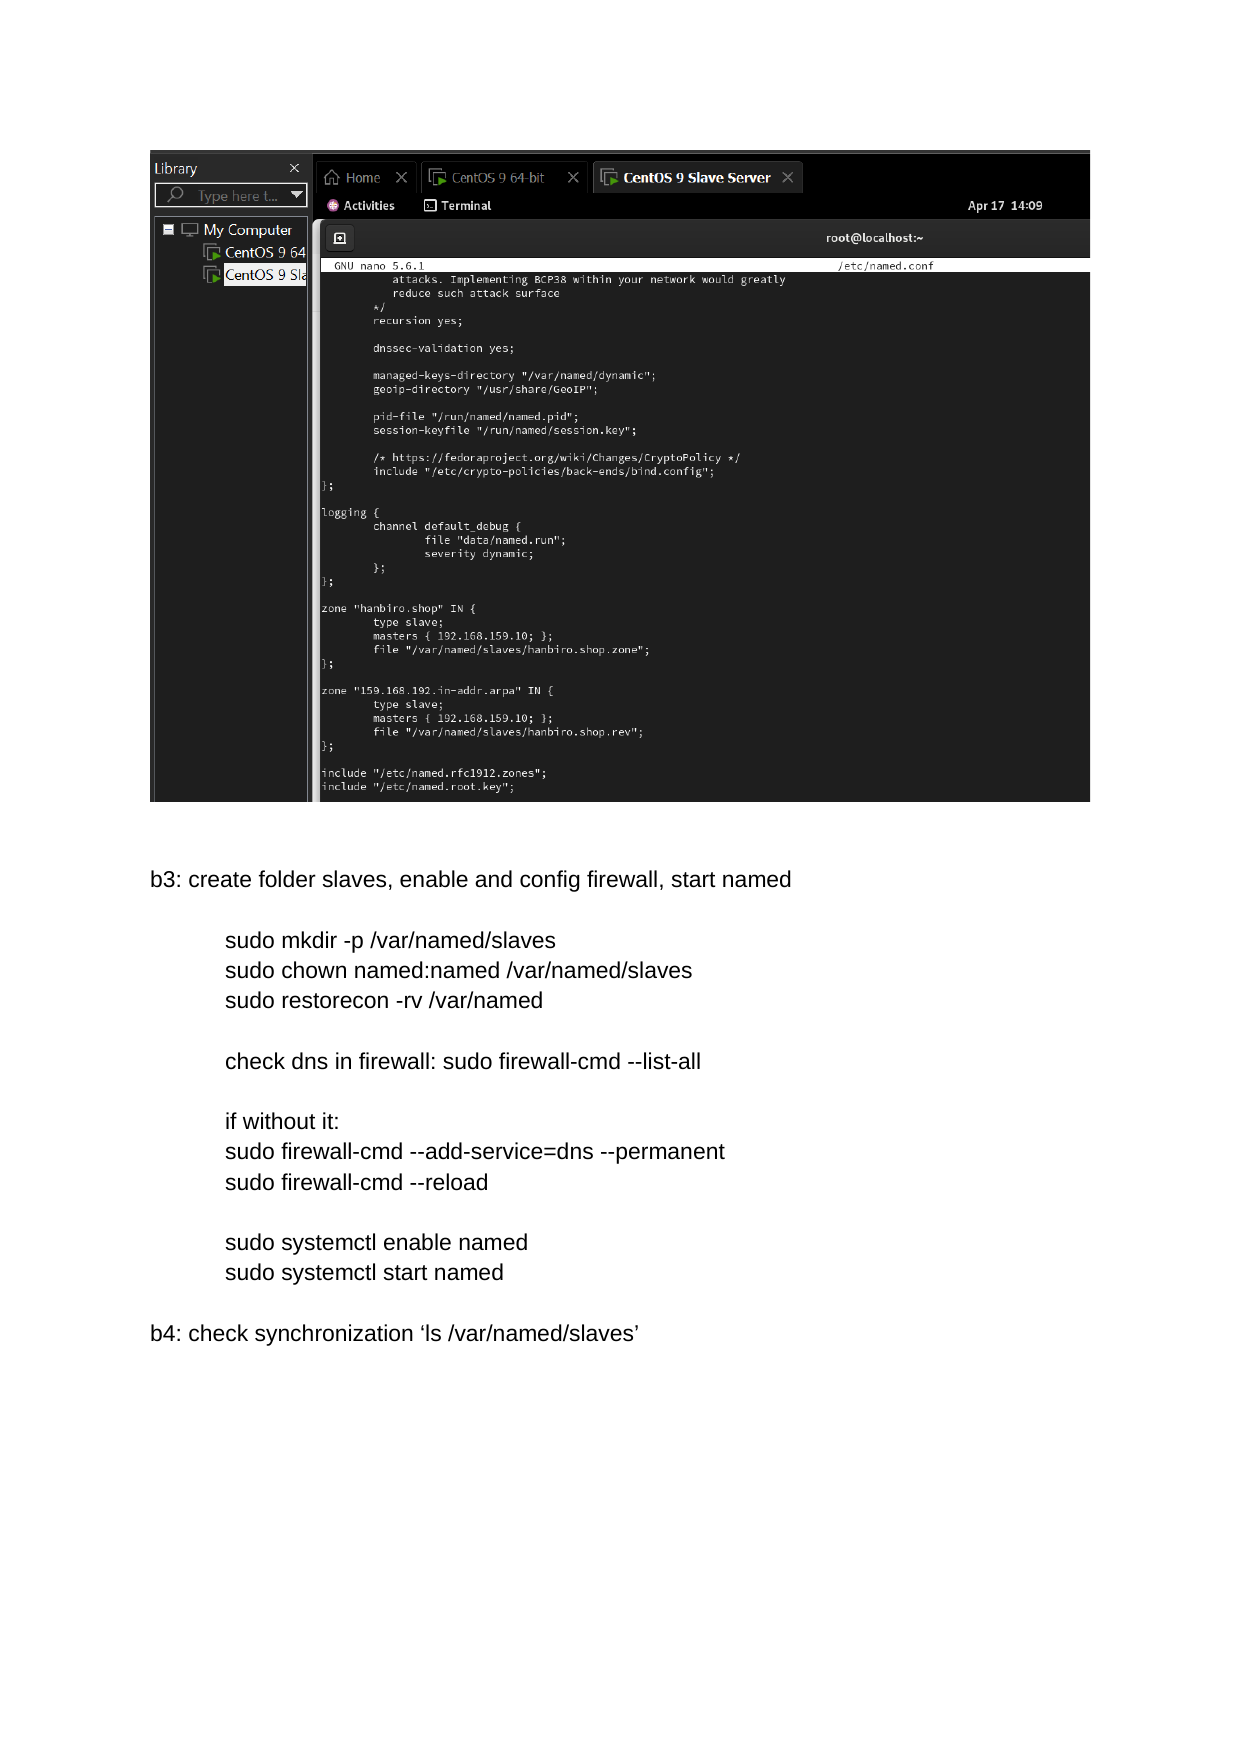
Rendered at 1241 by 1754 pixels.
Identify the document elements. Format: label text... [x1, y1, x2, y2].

text b4: check synchronization ‘ls /var/named/slaves’ [150, 1319, 1090, 1346]
text b3: create folder slaves, enable and config firewall, start named [150, 866, 1090, 893]
picture [150, 150, 1091, 802]
text sudo systemctl enable named [225, 1229, 1090, 1255]
text sudo systemctl start named [225, 1259, 1090, 1285]
text sudo mkdir -p /var/named/slaves [225, 927, 1090, 953]
text check dns in firewall: sudo firewall-cmd --list-all [225, 1048, 1090, 1074]
text sudo firewall-cmd --add-service=dns --permanent [225, 1138, 1090, 1164]
text sudo firewall-cmd --reload [225, 1168, 1090, 1195]
text sudo restorecon -rv /var/named [225, 987, 1090, 1013]
text if without it: [225, 1108, 1090, 1134]
text sudo chown named:named /var/named/slaves [225, 957, 1090, 983]
